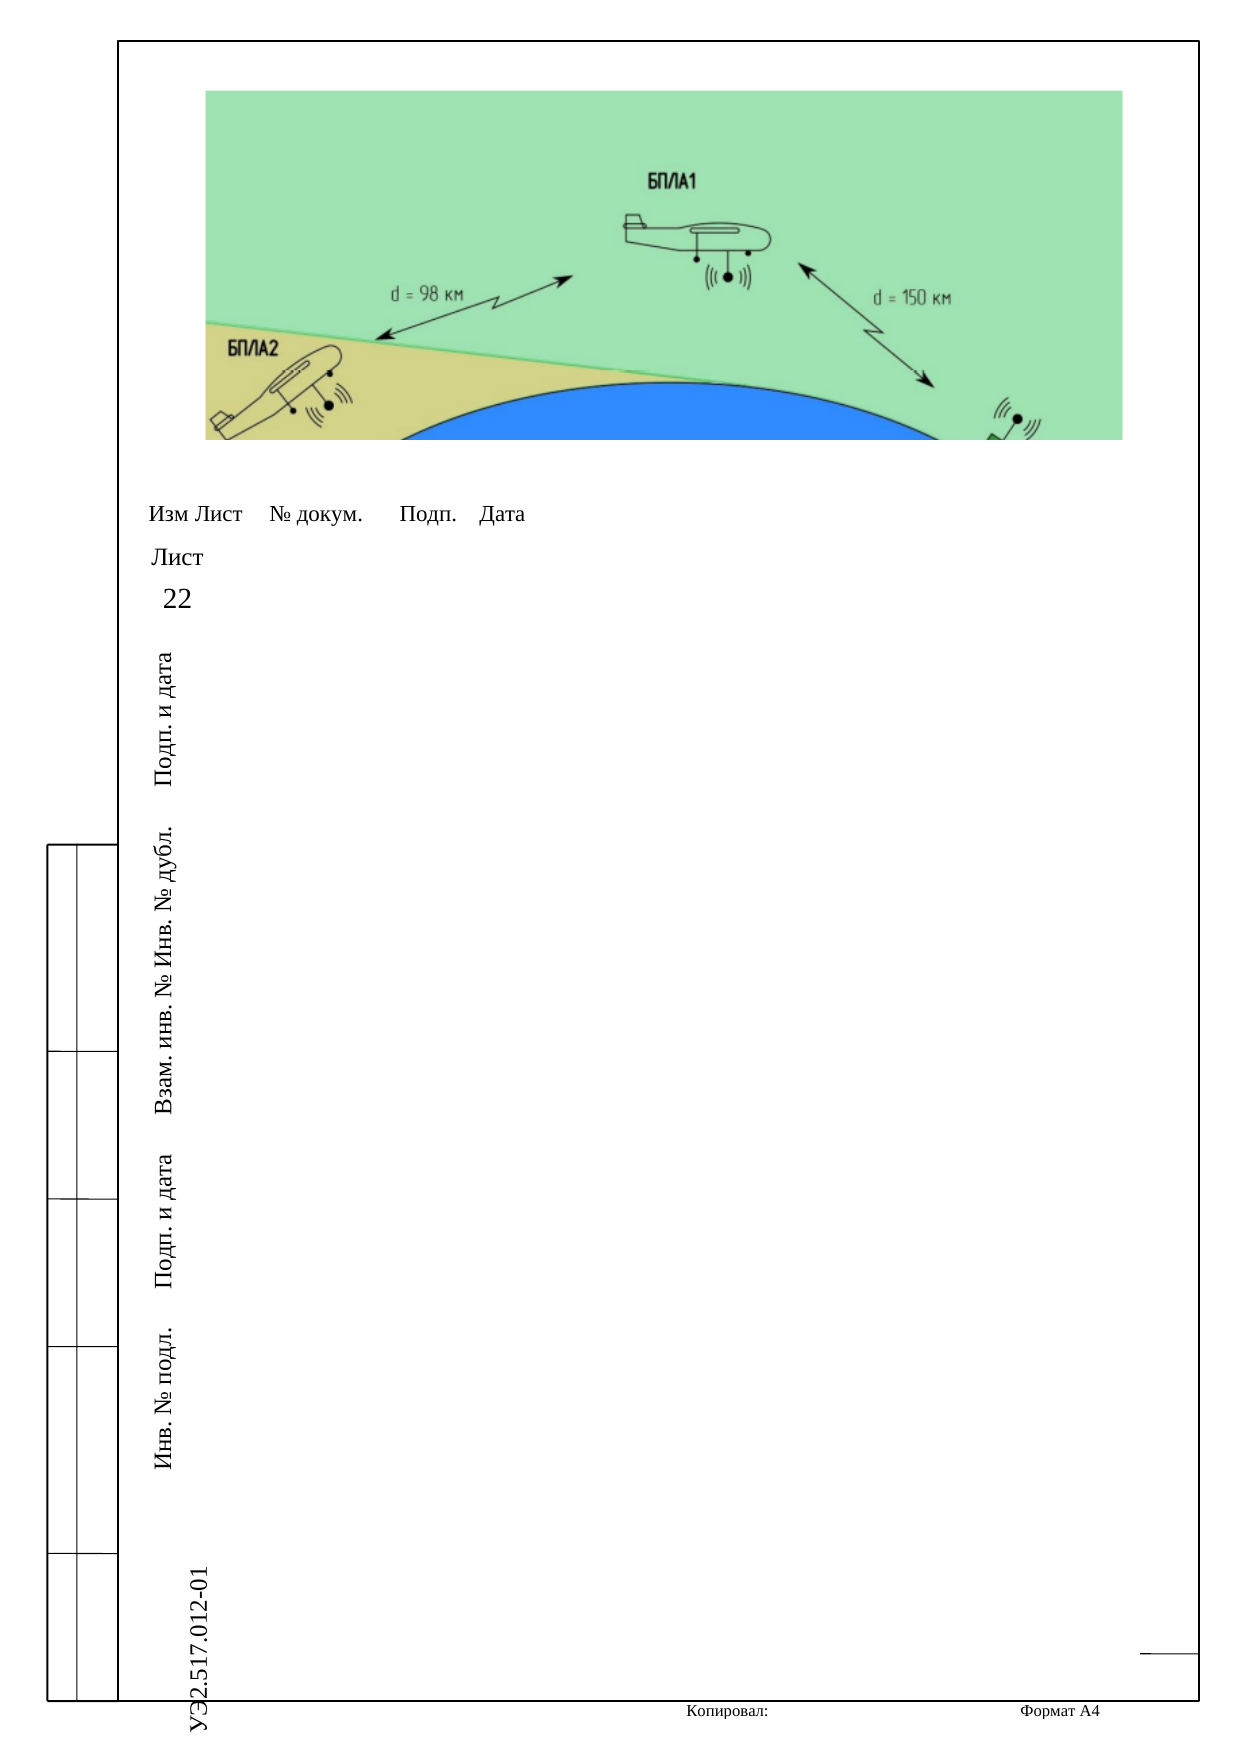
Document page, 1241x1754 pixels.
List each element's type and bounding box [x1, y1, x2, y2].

picture [202, 88, 1127, 440]
